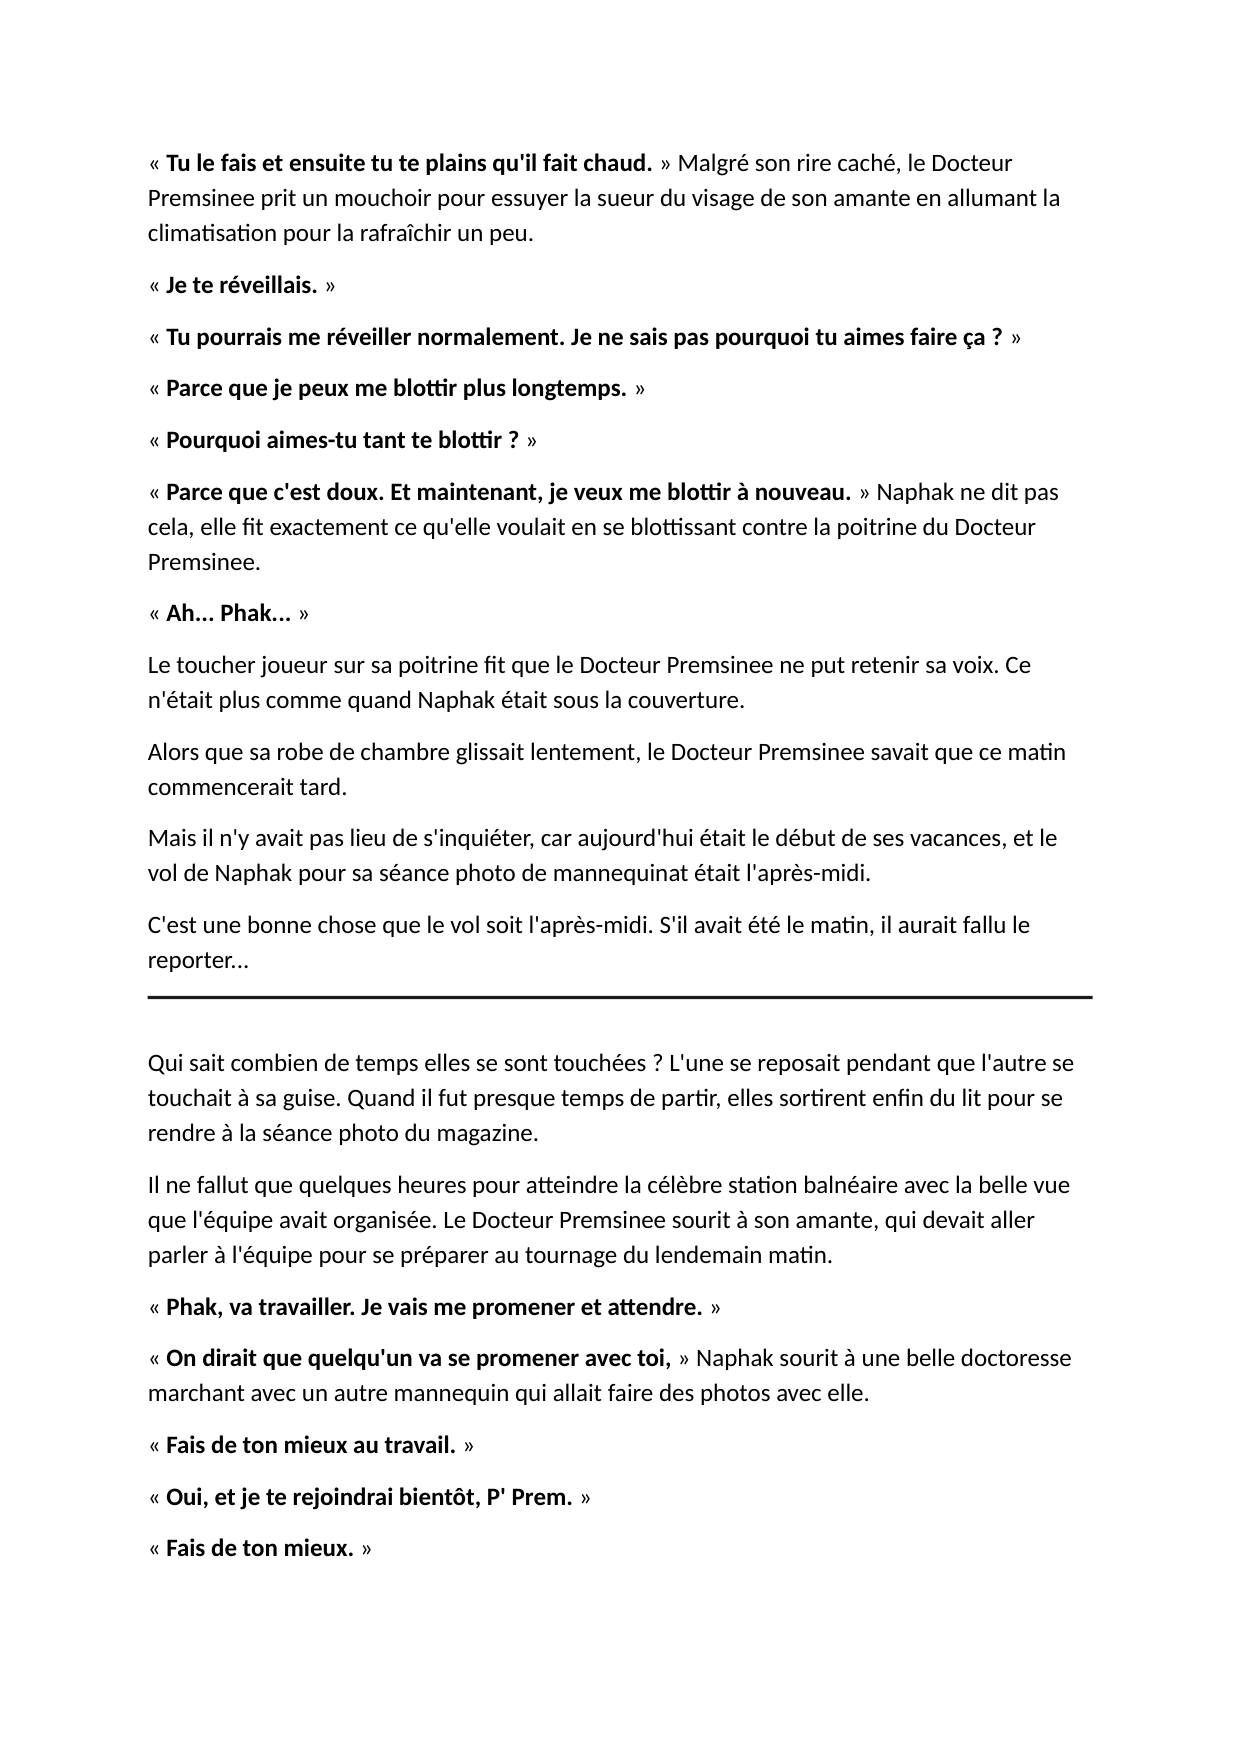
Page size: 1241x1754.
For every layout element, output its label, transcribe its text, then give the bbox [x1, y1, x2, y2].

text « Oui, et je te rejoindrai bientôt, P' Prem. » [148, 1481, 1093, 1511]
text « Je te réveillais. » [148, 269, 1093, 300]
text « Tu pourrais me réveiller normalement. Je ne sais pas pourquoi tu aimes faire ça ? » [148, 321, 1093, 351]
text « Parce que c'est doux. Et maintenant, je veux me blottir à nouveau. » Naphak ne dit pas cela, elle fit exactement ce qu'elle voulait en se blottissant contre la poitrine du Docteur Premsinee. [148, 476, 1093, 576]
text « Phak, va travailler. Je vais me promener et attendre. » [148, 1291, 1093, 1321]
text « Parce que je peux me blottir plus longtemps. » [148, 373, 1093, 403]
text Il ne fallut que quelques heures pour atteindre la célèbre station balnéaire avec la belle vue que l'équipe avait organisée. Le Docteur Premsinee sourit à son amante, qui devait aller parler à l'équipe pour se préparer au tournage du lendemain matin. [148, 1169, 1093, 1270]
text C'est une bonne chose que le vol soit l'après-midi. S'il avait été le matin, il aurait fallu le reporter... [148, 909, 1093, 975]
text « On dirait que quelqu'un va se promener avec toi, » Naphak sourit à une belle doctoresse marchant avec un autre mannequin qui allait faire des photos avec elle. [148, 1343, 1093, 1408]
text « Fais de ton mieux au travail. » [148, 1429, 1093, 1460]
text « Ah... Phak... » [148, 598, 1093, 628]
text « Pourquoi aimes-tu tant te blottir ? » [148, 424, 1093, 455]
text Alors que sa robe de chambre glissait lentement, le Docteur Premsinee savait que ce matin commencerait tard. [148, 736, 1093, 801]
text « Tu le fais et ensuite tu te plains qu'il fait chaud. » Malgré son rire caché, le Docteur Premsinee prit un mouchoir pour essuyer la sueur du visage de son amante en allumant la climatisation pour la rafraîchir un peu. [148, 148, 1093, 248]
text Mais il n'y avait pas lieu de s'inquiéter, car aujourd'hui était le début de ses vacances, et le vol de Naphak pour sa séance photo de mannequinat était l'après-midi. [148, 823, 1093, 888]
text Le toucher joueur sur sa poitrine fit que le Docteur Premsinee ne put retenir sa voix. Ce n'était plus comme quand Naphak était sous la couverture. [148, 649, 1093, 715]
text « Fais de ton mieux. » [148, 1533, 1093, 1563]
text Qui sait combien de temps elles se sont touchées ? L'une se reposait pendant que l'autre se touchait à sa guise. Quand il fut presque temps de partir, elles sortirent enfin du lit pour se rendre à la séance photo du magazine. [148, 1048, 1093, 1148]
